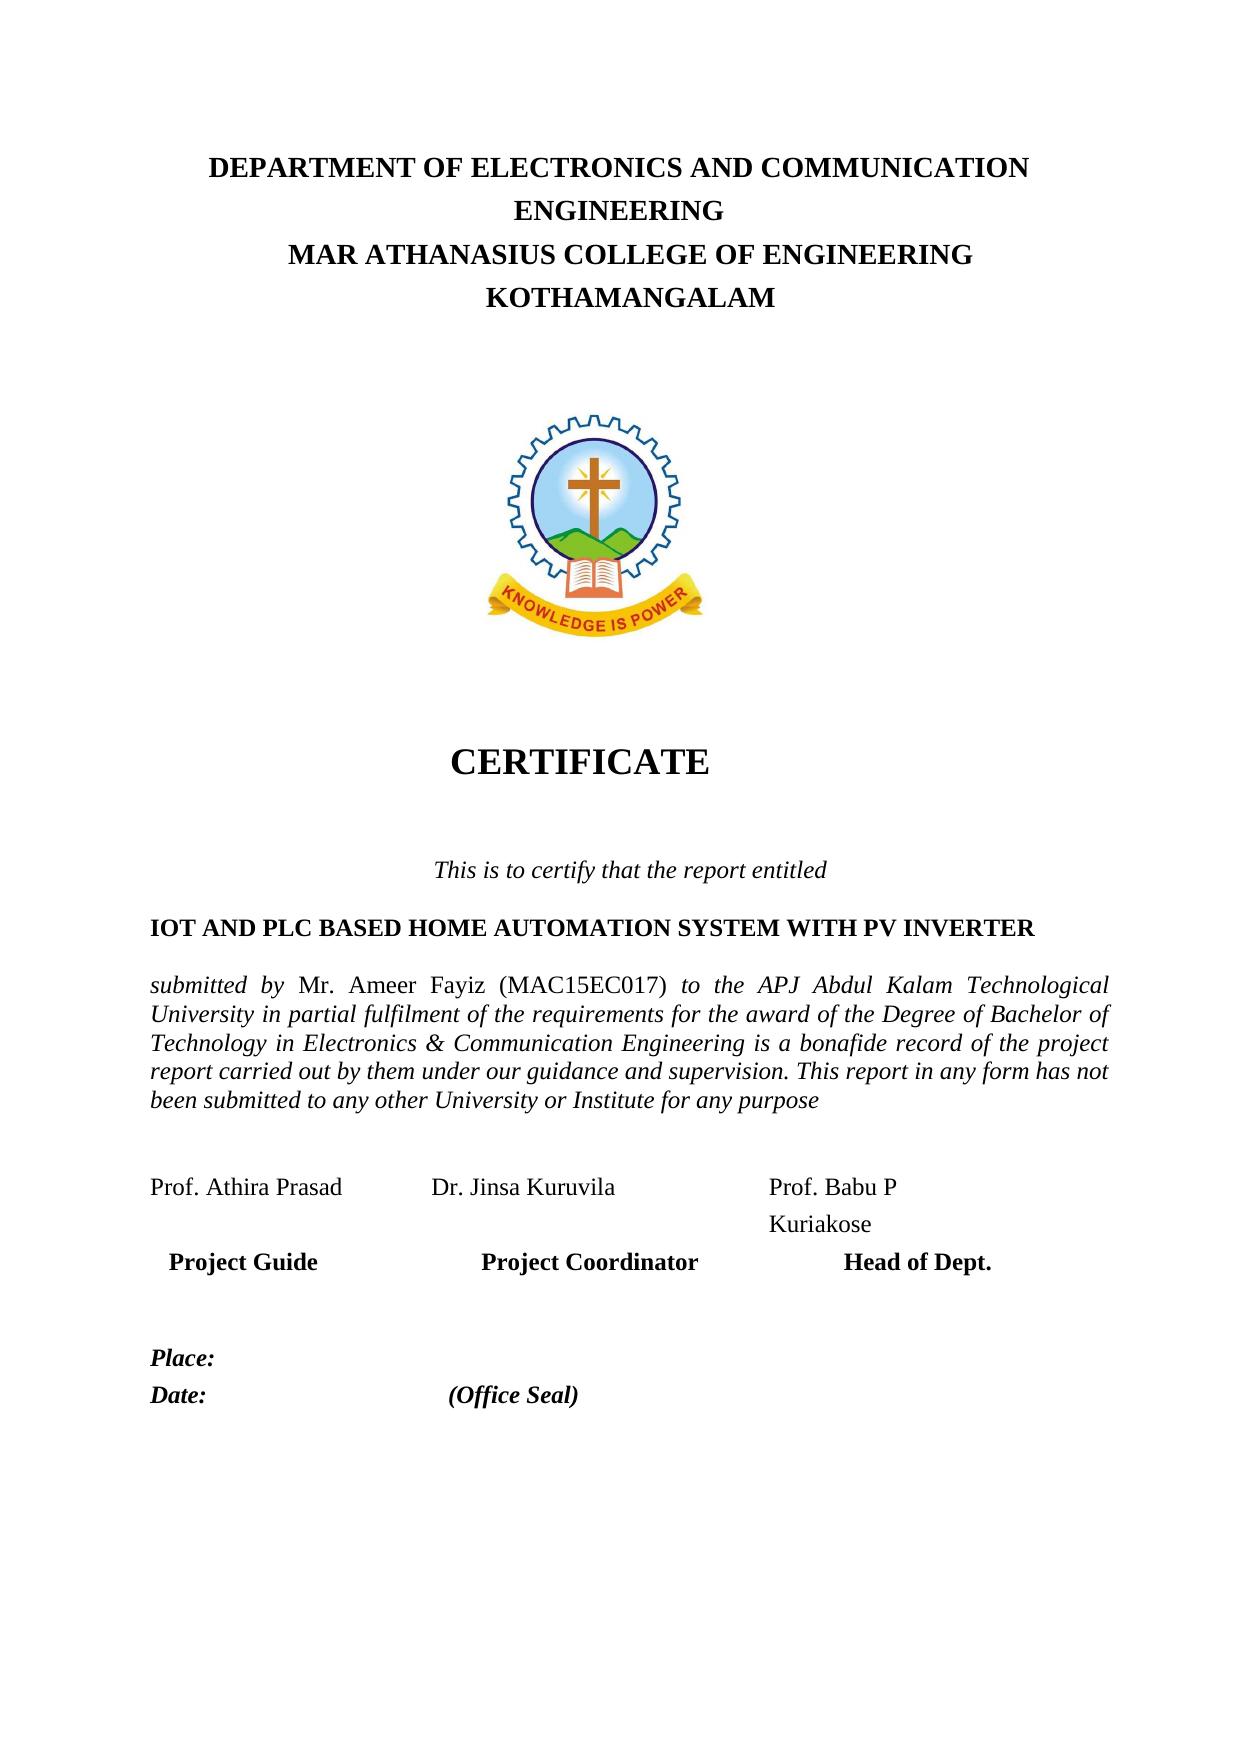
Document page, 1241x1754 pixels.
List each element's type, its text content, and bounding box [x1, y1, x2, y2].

picture [483, 412, 709, 641]
text CERTIFICATE [150, 740, 1111, 783]
text Date: (Office Seal) [150, 1381, 1090, 1409]
text MAR ATHANASIUS COLLEGE OF ENGINEERING KOTHAMANGALAM [173, 237, 1088, 314]
text Place: [150, 1343, 1090, 1372]
text IOT AND PLC BASED HOME AUTOMATION SYSTEM WITH PV INVERTER [150, 913, 1112, 941]
text Project Guide Project Coordinator Head of Dept. [150, 1247, 1090, 1275]
text Prof. Athira Prasad Dr. Jinsa Kuruvila Prof. Babu P [150, 1172, 1090, 1201]
text Kuriakose [750, 1209, 1090, 1238]
text This is to certify that the report entitled [150, 855, 1112, 884]
text DEPARTMENT OF ELECTRONICS AND COMMUNICATION ENGINEERING [150, 150, 1088, 227]
text submitted by Mr. Ameer Fayiz (MAC15EC017) to the APJ Abdul Kalam Technological University in partial fulfilment of the requirements for the award of the Degree of Bachelor of Technology in Electronics & Communication Engineering is a bonafide record of the project report carried out by them under our guidance and supervision. This report in any form has not been submitted to any other University or Institute for any purpose [150, 970, 1112, 1114]
